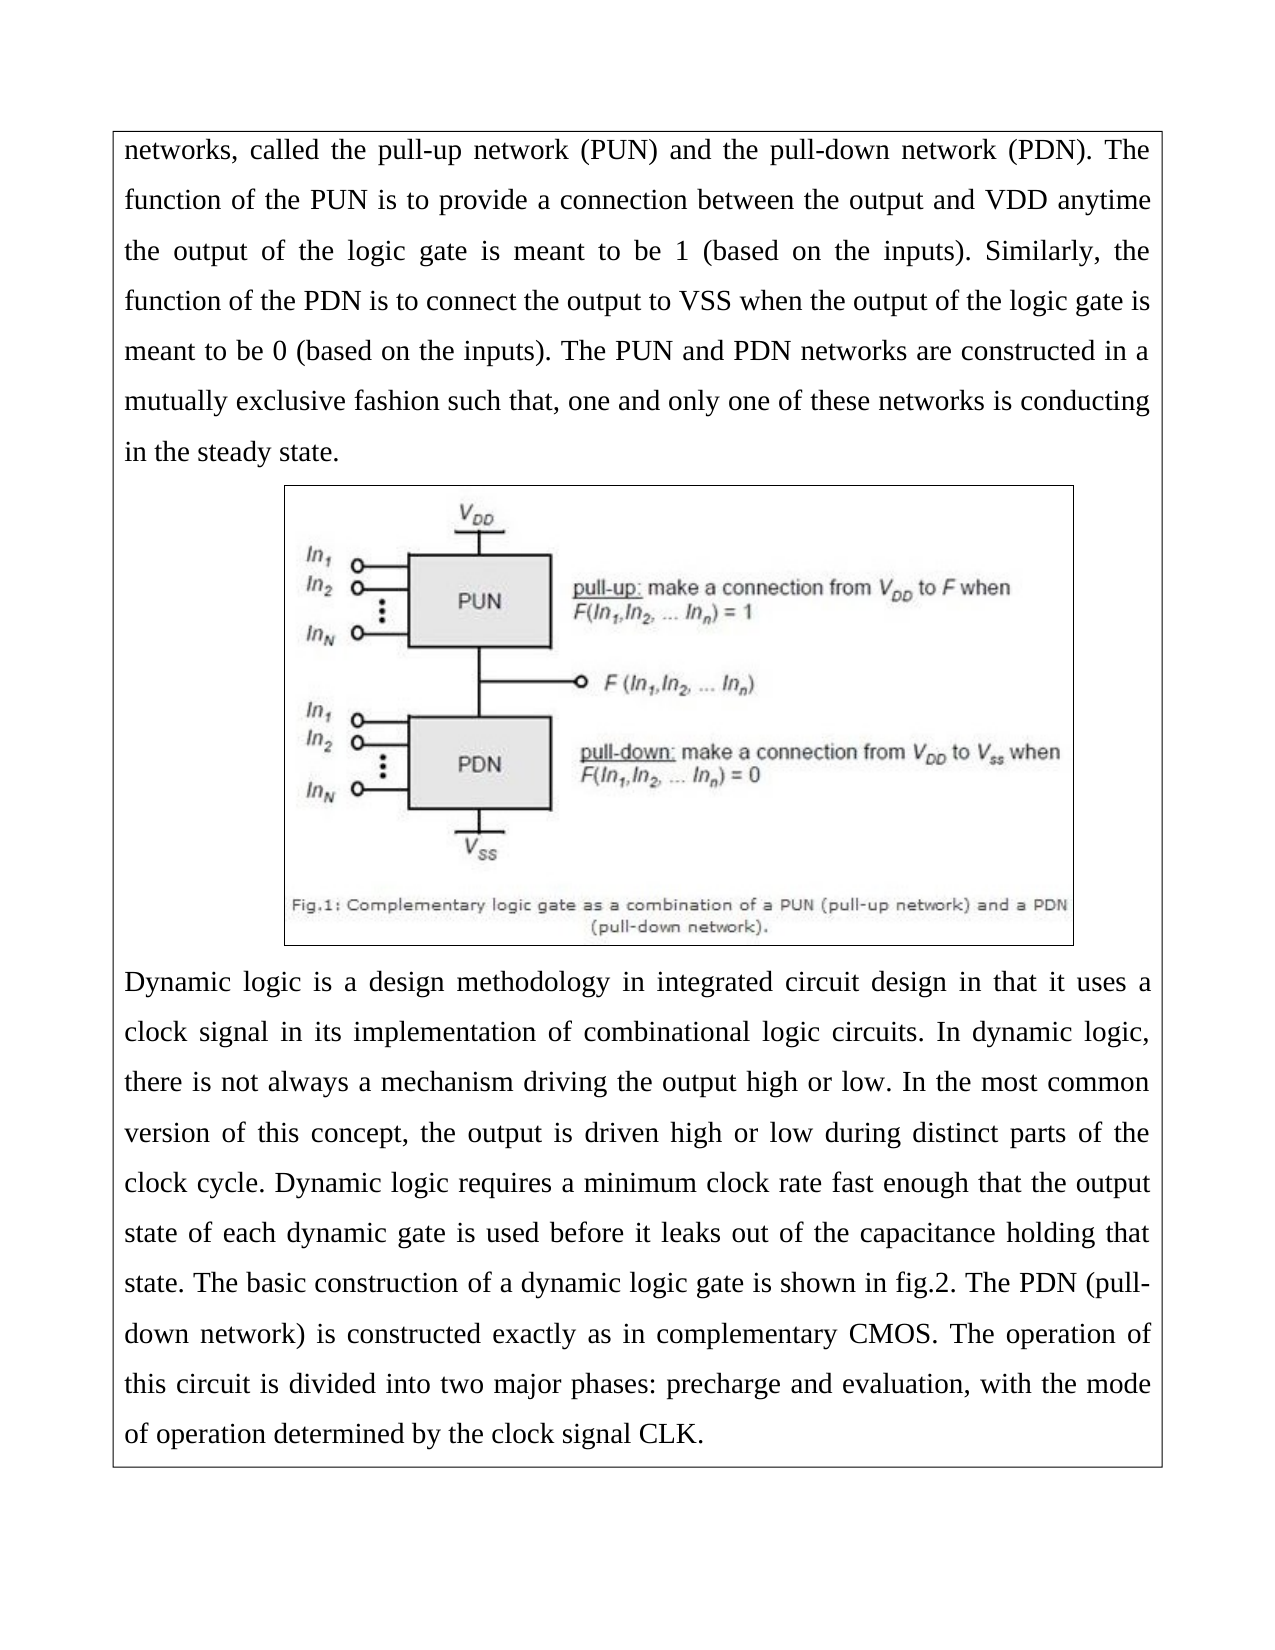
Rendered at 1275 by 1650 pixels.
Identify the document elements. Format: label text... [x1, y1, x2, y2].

picture [285, 486, 1073, 945]
text networks, called the pull-up network (PUN) and the pull-down network (PDN). The function of the PUN is to provide a connection between the output and VDD anytime the output of the logic gate is meant to be 1 (based on the inputs). Similarly, the function of the PDN is to connect the output to VSS when the output of the logic gate is meant to be 0 (based on the inputs). The PUN and PDN networks are constructed in a mutually exclusive fashion such that, one and only one of these networks is conducting in the steady state. [124, 132, 1151, 467]
text Dynamic logic is a design methodology in integrated circuit design in that it uses a clock signal in its implementation of combinational logic circuits. In dynamic logic, there is not always a mechanism driving the output high or low. In the most common version of this concept, the output is driven high or low during distinct parts of the clock cycle. Dynamic logic requires a minimum clock rate fast enough that the output state of each dynamic gate is used before it leaks out of the capacitance holding that state. The basic construction of a dynamic logic gate is shown in fig.2. The PDN (pull-down network) is constructed exactly as in complementary CMOS. The operation of this circuit is divided into two major phases: precharge and evaluation, with the mode of operation determined by the clock signal CLK. [124, 964, 1151, 1450]
